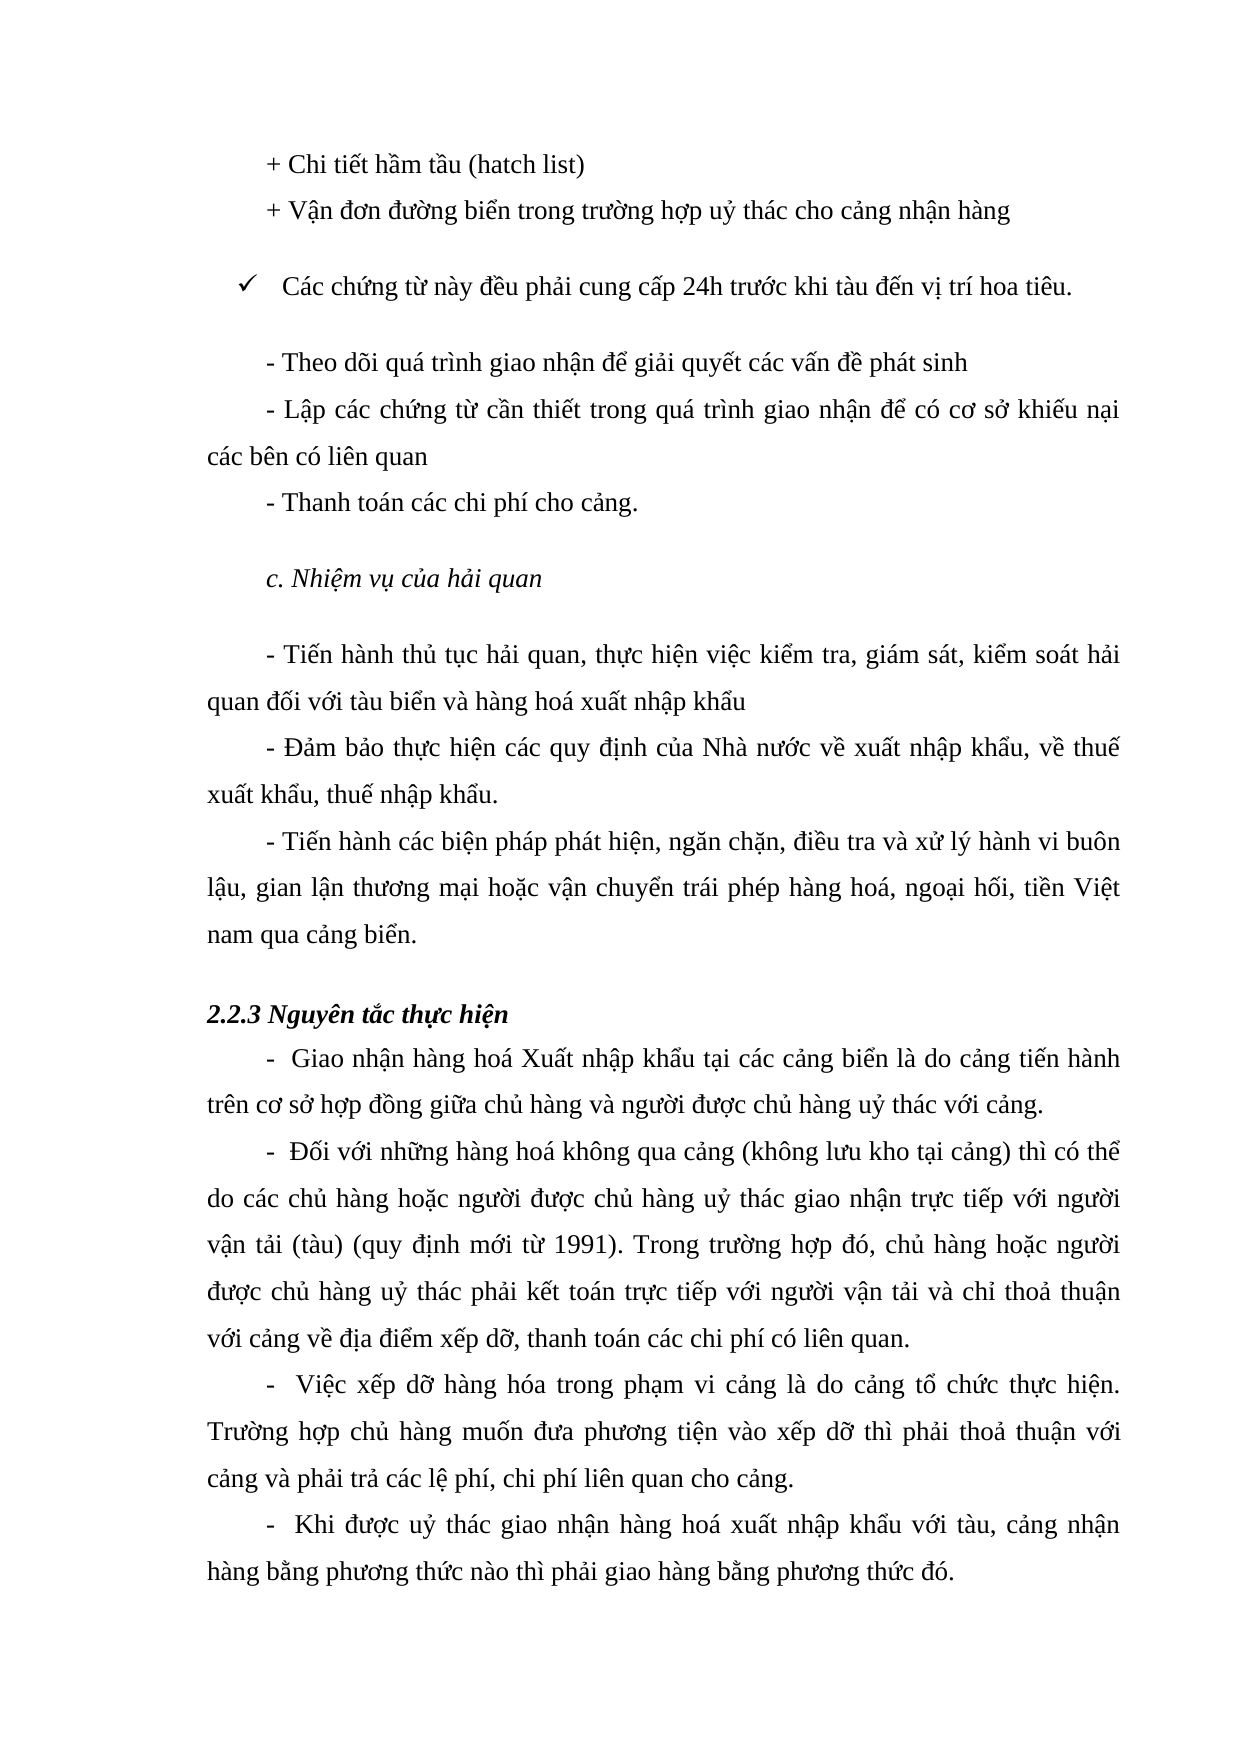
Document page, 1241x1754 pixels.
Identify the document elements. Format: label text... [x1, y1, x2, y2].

text c. Nhiệm vụ của hải quan [207, 562, 1122, 593]
text - Thanh toán các chi phí cho cảng. [207, 486, 1122, 517]
text + Vận đơn đường biển trong trường hợp uỷ thác cho cảng nhận hàng [207, 194, 1122, 226]
text + Chi tiết hầm tầu (hatch list) [207, 148, 1122, 179]
text - Tiến hành các biện pháp phát hiện, ngăn chặn, điều tra và xử lý hành vi buôn lậu, gian lận thương mại hoặc vận chuyển trái phép hàng hoá, ngoại hối, tiền Việt nam qua cảng biển. [207, 824, 1122, 949]
text - Lập các chứng từ cần thiết trong quá trình giao nhận để có cơ sở khiếu nại các bên có liên quan [207, 393, 1122, 471]
text - Giao nhận hàng hoá Xuất nhập khẩu tại các cảng biển là do cảng tiến hành trên cơ sở hợp đồng giữa chủ hàng và người được chủ hàng uỷ thác với cảng. [207, 1042, 1122, 1120]
text - Tiến hành thủ tục hải quan, thực hiện việc kiểm tra, giám sát, kiểm soát hải quan đối với tàu biển và hàng hoá xuất nhập khẩu [207, 638, 1122, 716]
text - Ðối với những hàng hoá không qua cảng (không lưu kho tại cảng) thì có thể do các chủ hàng hoặc người được chủ hàng uỷ thác giao nhận trực tiếp với người vận tải (tàu) (quy định mới từ 1991). Trong trường hợp đó, chủ hàng hoặc người được chủ hàng uỷ thác phải kết toán trực tiếp với người vận tải và chỉ thoả thuận với cảng về địa điểm xếp dỡ, thanh toán các chi phí có liên quan. [207, 1135, 1122, 1353]
text - Theo dõi quá trình giao nhận để giải quyết các vấn đề phát sinh [207, 346, 1122, 377]
subtitle 2.2.3 Nguyên tắc thực hiện [207, 998, 1122, 1029]
text - Khi được uỷ thác giao nhận hàng hoá xuất nhập khẩu với tàu, cảng nhận hàng bằng phương thức nào thì phải giao hàng bằng phương thức đó. [207, 1509, 1122, 1586]
text - Việc xếp dỡ hàng hóa trong phạm vi cảng là do cảng tổ chức thực hiện. Trường hợp chủ hàng muốn đưa phương tiện vào xếp dỡ thì phải thoả thuận với cảng và phải trả các lệ phí, chi phí liên quan cho cảng. [207, 1369, 1122, 1493]
text - Ðảm bảo thực hiện các quy định của Nhà nước về xuất nhập khẩu, về thuế xuất khẩu, thuế nhập khẩu. [207, 731, 1122, 809]
list Các chứng từ này đều phải cung cấp 24h trước khi tàu đến vị trí hoa tiêu. [207, 270, 1122, 301]
